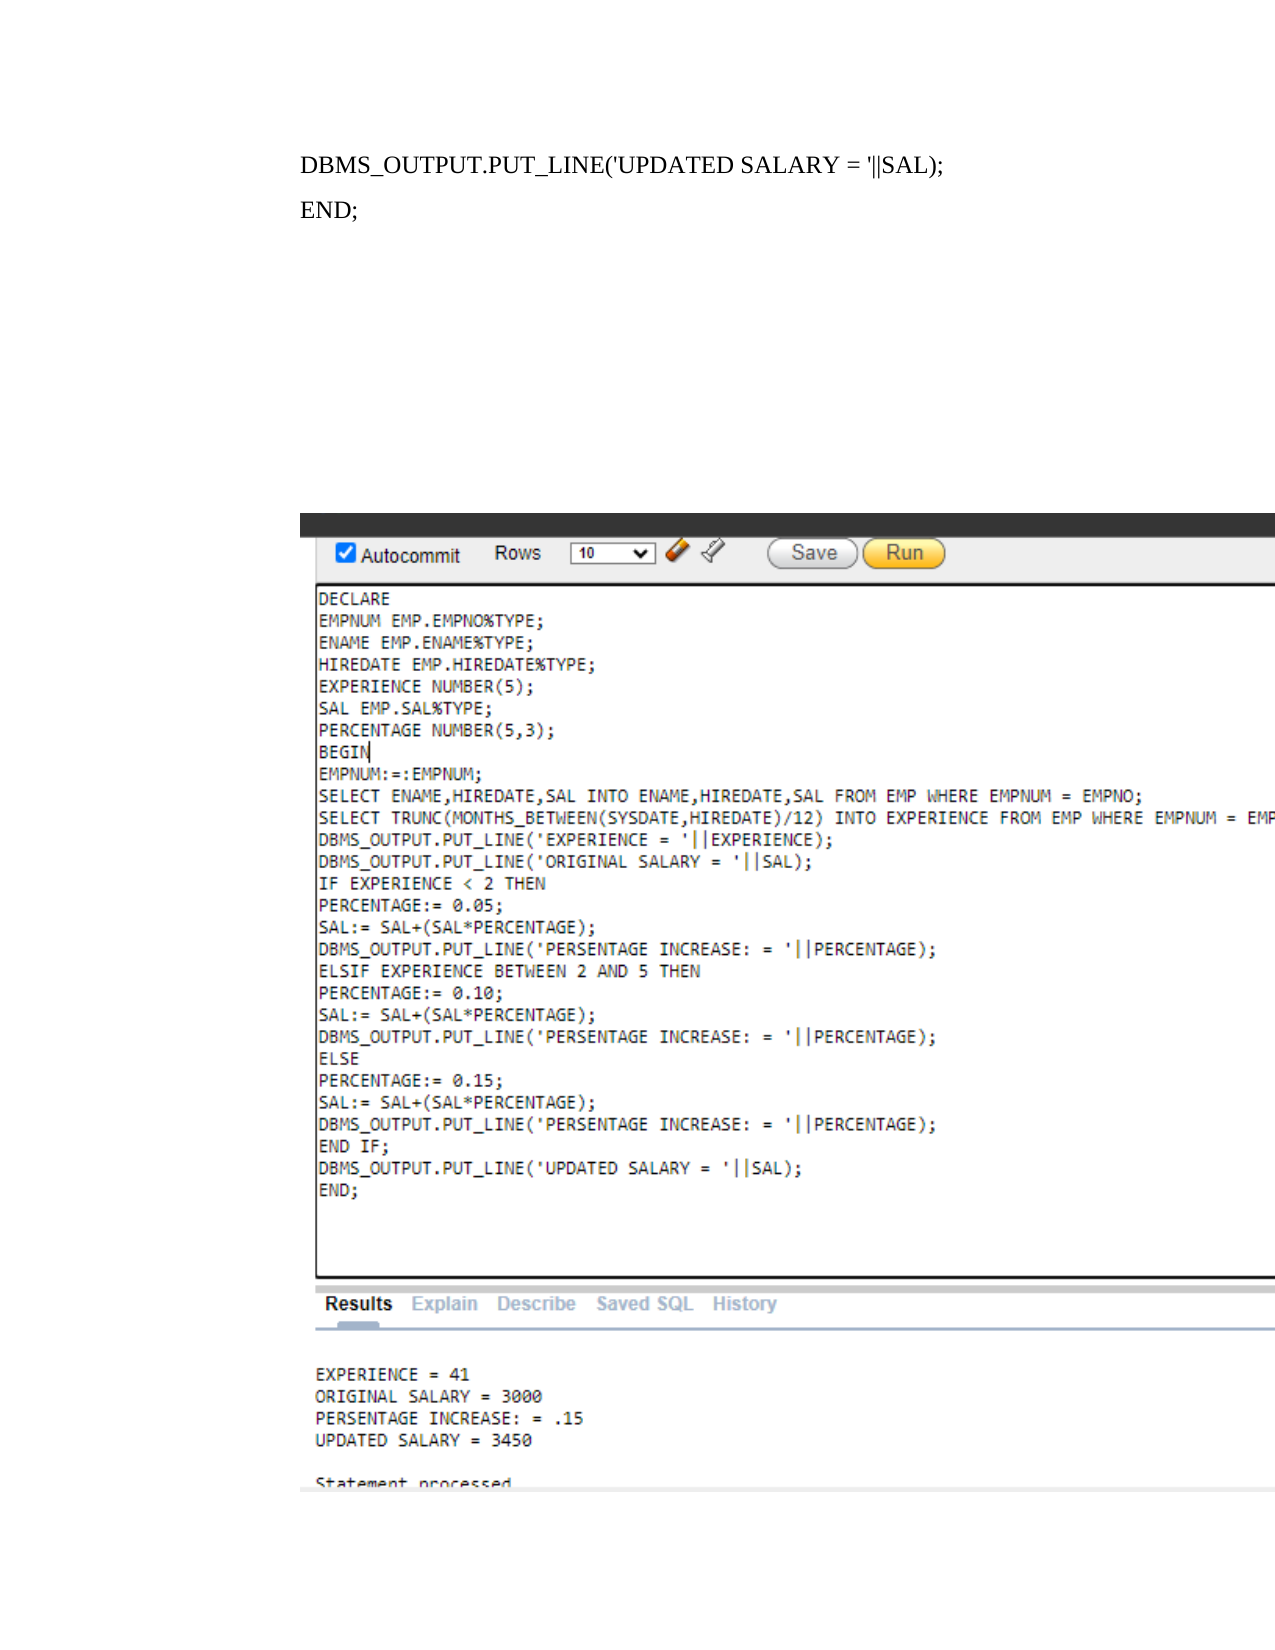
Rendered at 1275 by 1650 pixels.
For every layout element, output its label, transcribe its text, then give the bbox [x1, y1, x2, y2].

text END; [300, 195, 1125, 224]
picture [300, 513, 1275, 1492]
text DBMS_OUTPUT.PUT_LINE('UPDATED SALARY = '||SAL); [300, 150, 1125, 179]
